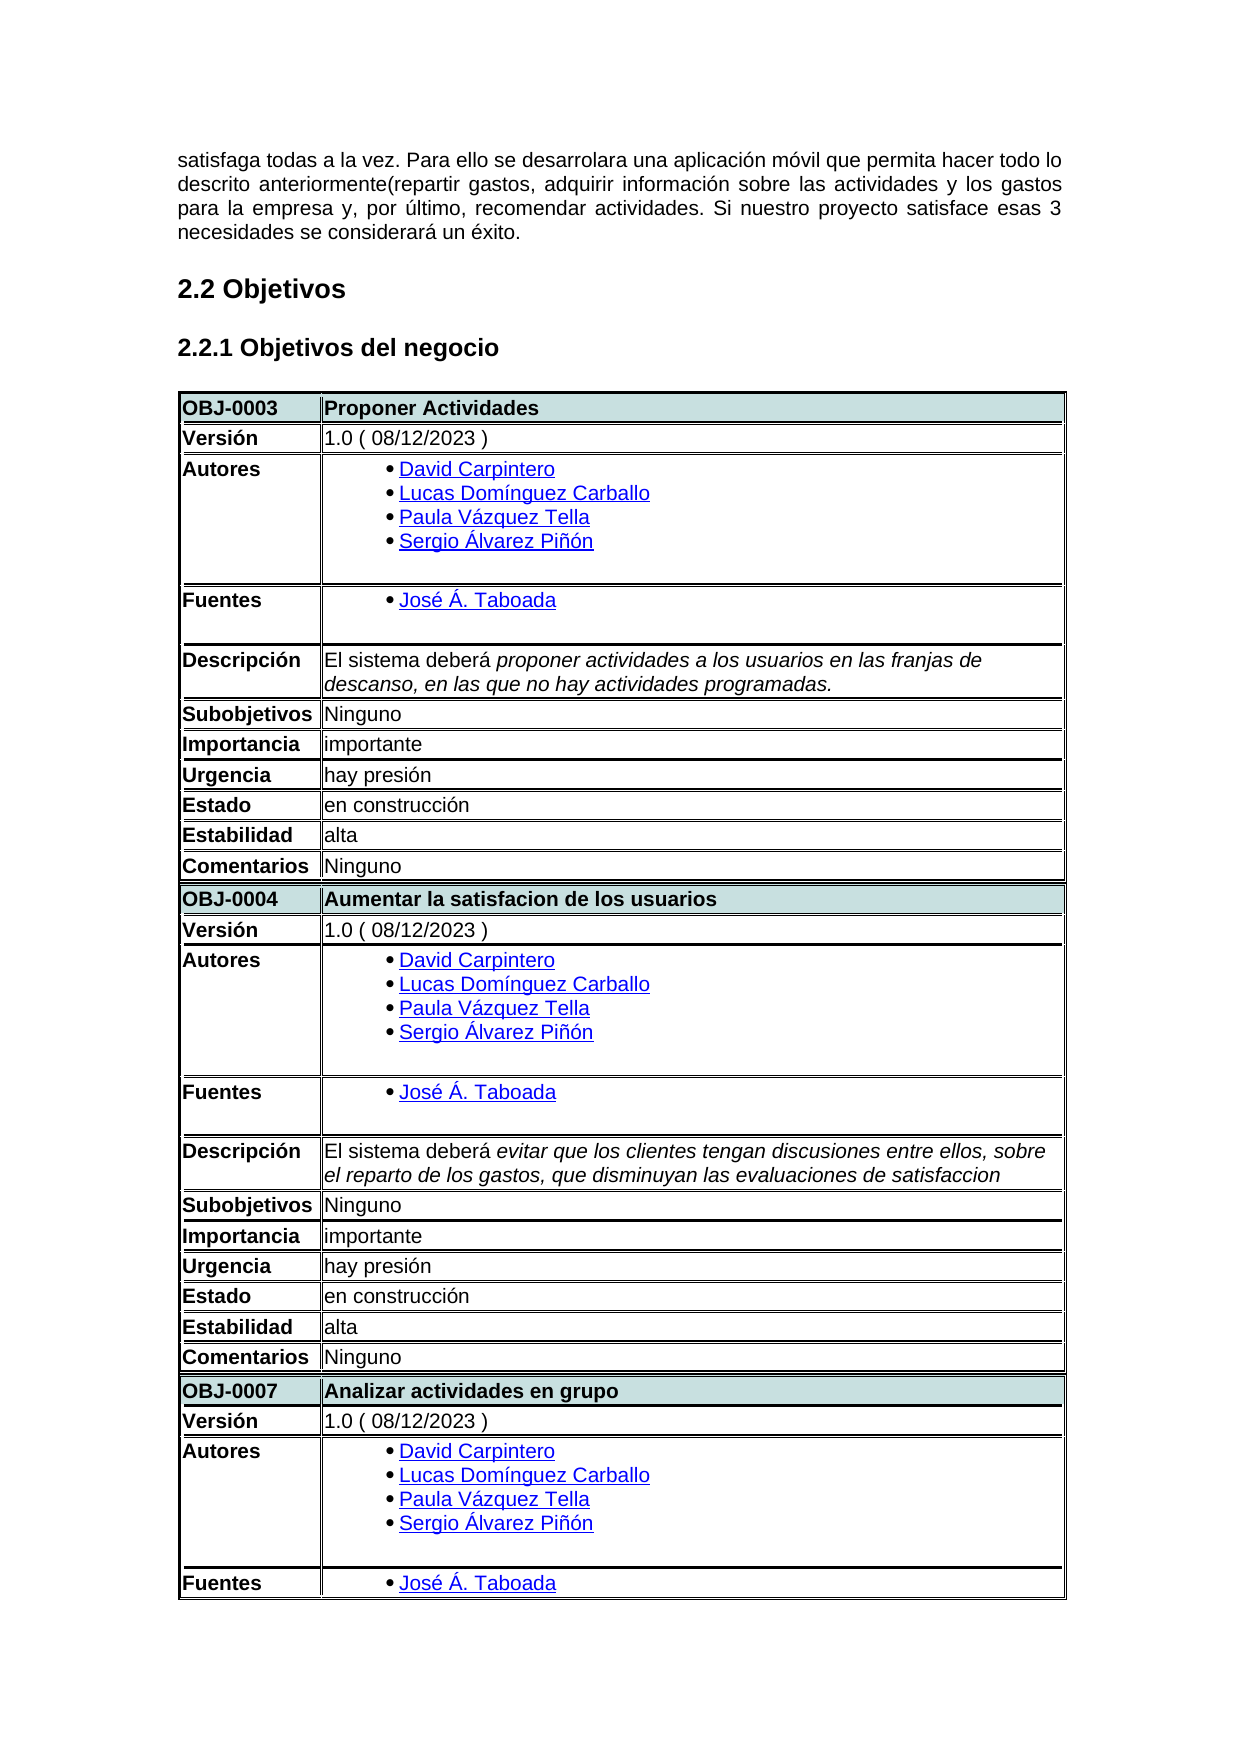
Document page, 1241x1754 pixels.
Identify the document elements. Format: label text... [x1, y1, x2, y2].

table_cell Autores [181, 1434, 320, 1566]
table_cell Subobjetivos [181, 697, 320, 727]
table_cell 1.0 ( 08/12/2023 ) [323, 1404, 1064, 1434]
table_cell Ninguno [322, 1340, 1064, 1370]
table_cell Versión [181, 1404, 320, 1434]
table_cell Autores [180, 943, 320, 1075]
table_cell hay presión [323, 758, 1065, 788]
table_cell Autores [180, 452, 322, 583]
subtitle 2.2.1 Objetivos del negocio [177, 333, 1063, 362]
table_cell El sistema deberá evitar que los clientes tengan discusiones entre ellos, sobre el reparto de los gastos, que disminuyan las evaluaciones de satisfaccion [323, 1134, 1064, 1188]
table_cell Comentarios [180, 849, 322, 879]
table_cell Urgencia [180, 758, 320, 788]
table_cell El sistema deberá proponer actividades a los usuarios en las franjas de descanso, en las que no hay actividades programadas. [323, 643, 1065, 697]
table_cell en construcción [323, 788, 1064, 818]
table_cell Ninguno [322, 849, 1065, 879]
table_cell Comentarios [181, 1340, 322, 1370]
table_cell importante [323, 1219, 1064, 1249]
table_cell Versión [180, 913, 322, 943]
table_cell 1.0 ( 08/12/2023 ) [322, 913, 1065, 943]
table_header OBJ-0007 [181, 1377, 322, 1404]
table_header Proponer Actividades [322, 394, 1064, 421]
table_header Aumentar la satisfacion de los usuarios [322, 886, 1064, 913]
table_cell alta [323, 819, 1064, 849]
table_header Analizar actividades en grupo [322, 1377, 1064, 1404]
table_cell Estado [181, 1280, 320, 1310]
table_cell Fuentes [181, 1566, 322, 1596]
table_cell José Á. Taboada [322, 1075, 1065, 1134]
table_cell hay presión [323, 1249, 1064, 1279]
table_cell Descripción [180, 643, 320, 697]
subtitle 2.2 Objetivos [177, 273, 1063, 304]
table_cell alta [322, 1310, 1065, 1340]
table_cell 1.0 ( 08/12/2023 ) [323, 421, 1064, 452]
table_cell Ninguno [323, 1189, 1064, 1219]
table_cell Importancia [181, 1219, 320, 1249]
table_cell Subobjetivos [181, 1189, 320, 1219]
table_cell David Carpintero Lucas Domínguez Carballo Paula Vázquez Tella Sergio Álvarez Piñón [323, 1434, 1064, 1566]
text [177, 148, 1063, 243]
table_cell Fuentes [181, 583, 320, 643]
table_header OBJ-0004 [181, 886, 322, 913]
table_cell David Carpintero Lucas Domínguez Carballo Paula Vázquez Tella Sergio Álvarez Piñón [322, 452, 1065, 583]
table_cell Fuentes [180, 1075, 322, 1134]
table_cell en construcción [323, 1280, 1064, 1310]
table_cell Descripción [181, 1134, 320, 1188]
table_cell Importancia [181, 728, 320, 758]
table_cell Urgencia [181, 1249, 320, 1279]
table_cell Estabilidad [181, 819, 320, 849]
table_cell importante [323, 728, 1064, 758]
table_header OBJ-0003 [181, 394, 322, 421]
table_cell David Carpintero Lucas Domínguez Carballo Paula Vázquez Tella Sergio Álvarez Piñón [323, 943, 1065, 1075]
table_cell Estado [181, 788, 320, 818]
table_cell Versión [181, 421, 320, 452]
table_cell José Á. Taboada [323, 583, 1064, 643]
table_cell Ninguno [323, 697, 1064, 727]
table_cell Estabilidad [180, 1310, 322, 1340]
table_cell José Á. Taboada [322, 1566, 1064, 1596]
